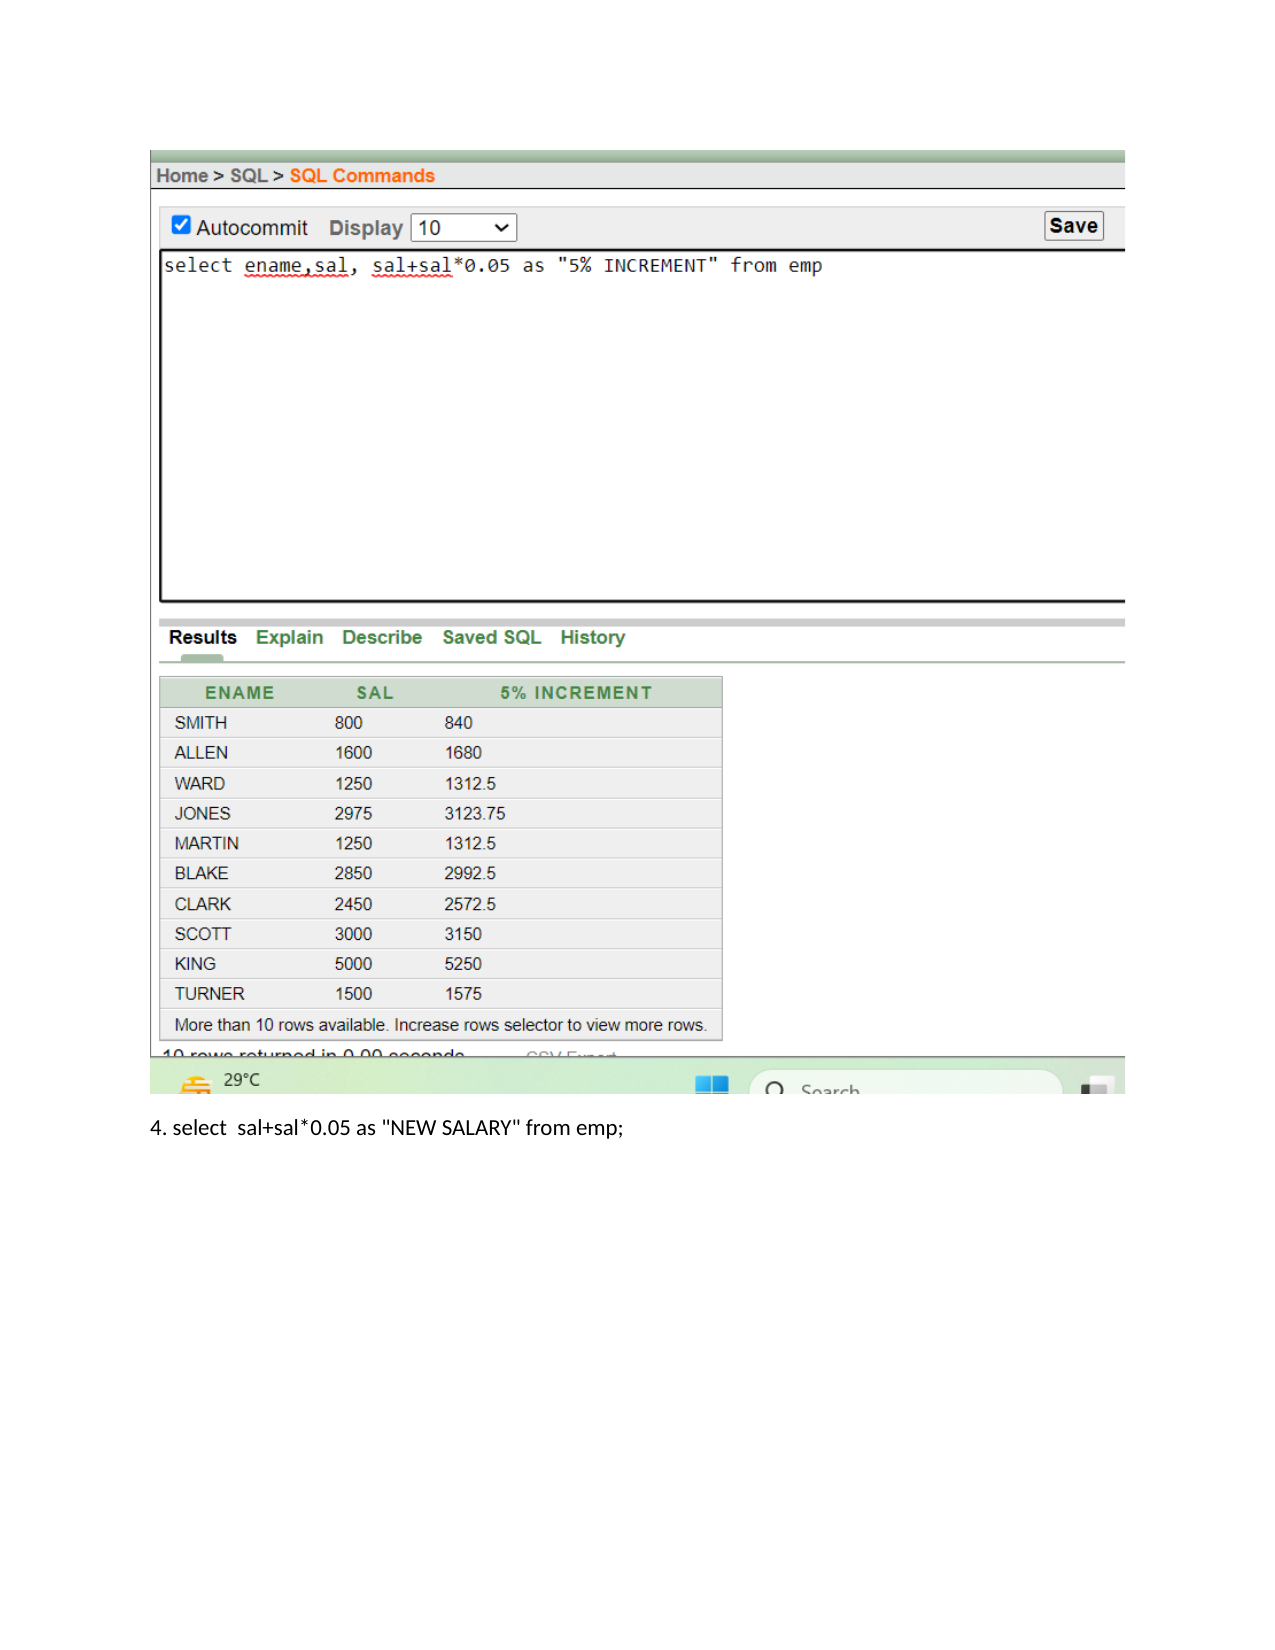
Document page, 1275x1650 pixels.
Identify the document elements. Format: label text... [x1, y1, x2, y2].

picture [150, 150, 1125, 1094]
text 4. select sal+sal*0.05 as "NEW SALARY" from emp; [150, 1113, 1125, 1141]
